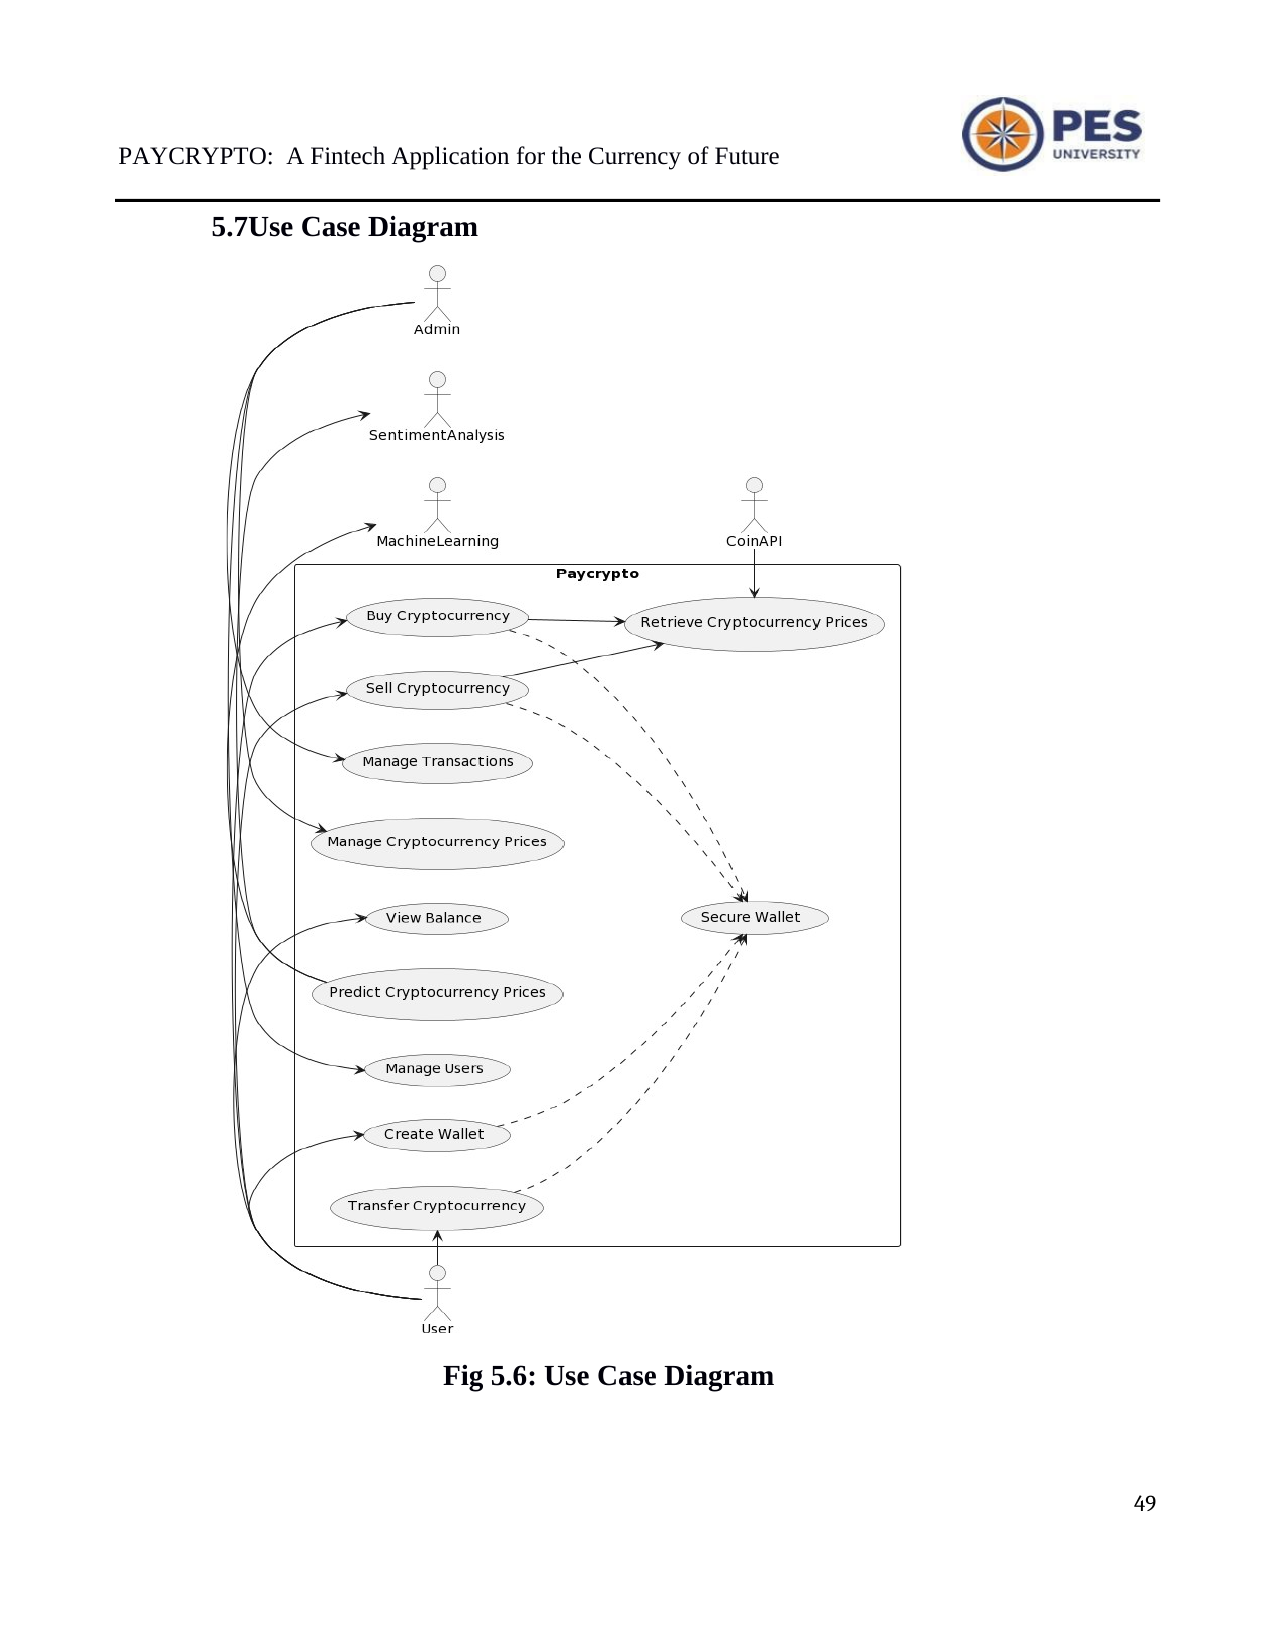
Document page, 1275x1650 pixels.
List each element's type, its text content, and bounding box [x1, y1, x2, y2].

text Fig 5.6: Use Case Diagram [443, 286, 1206, 1392]
picture [960, 95, 1146, 176]
subtitle 5.7Use Case Diagram [211, 209, 1206, 243]
picture [226, 265, 902, 1333]
